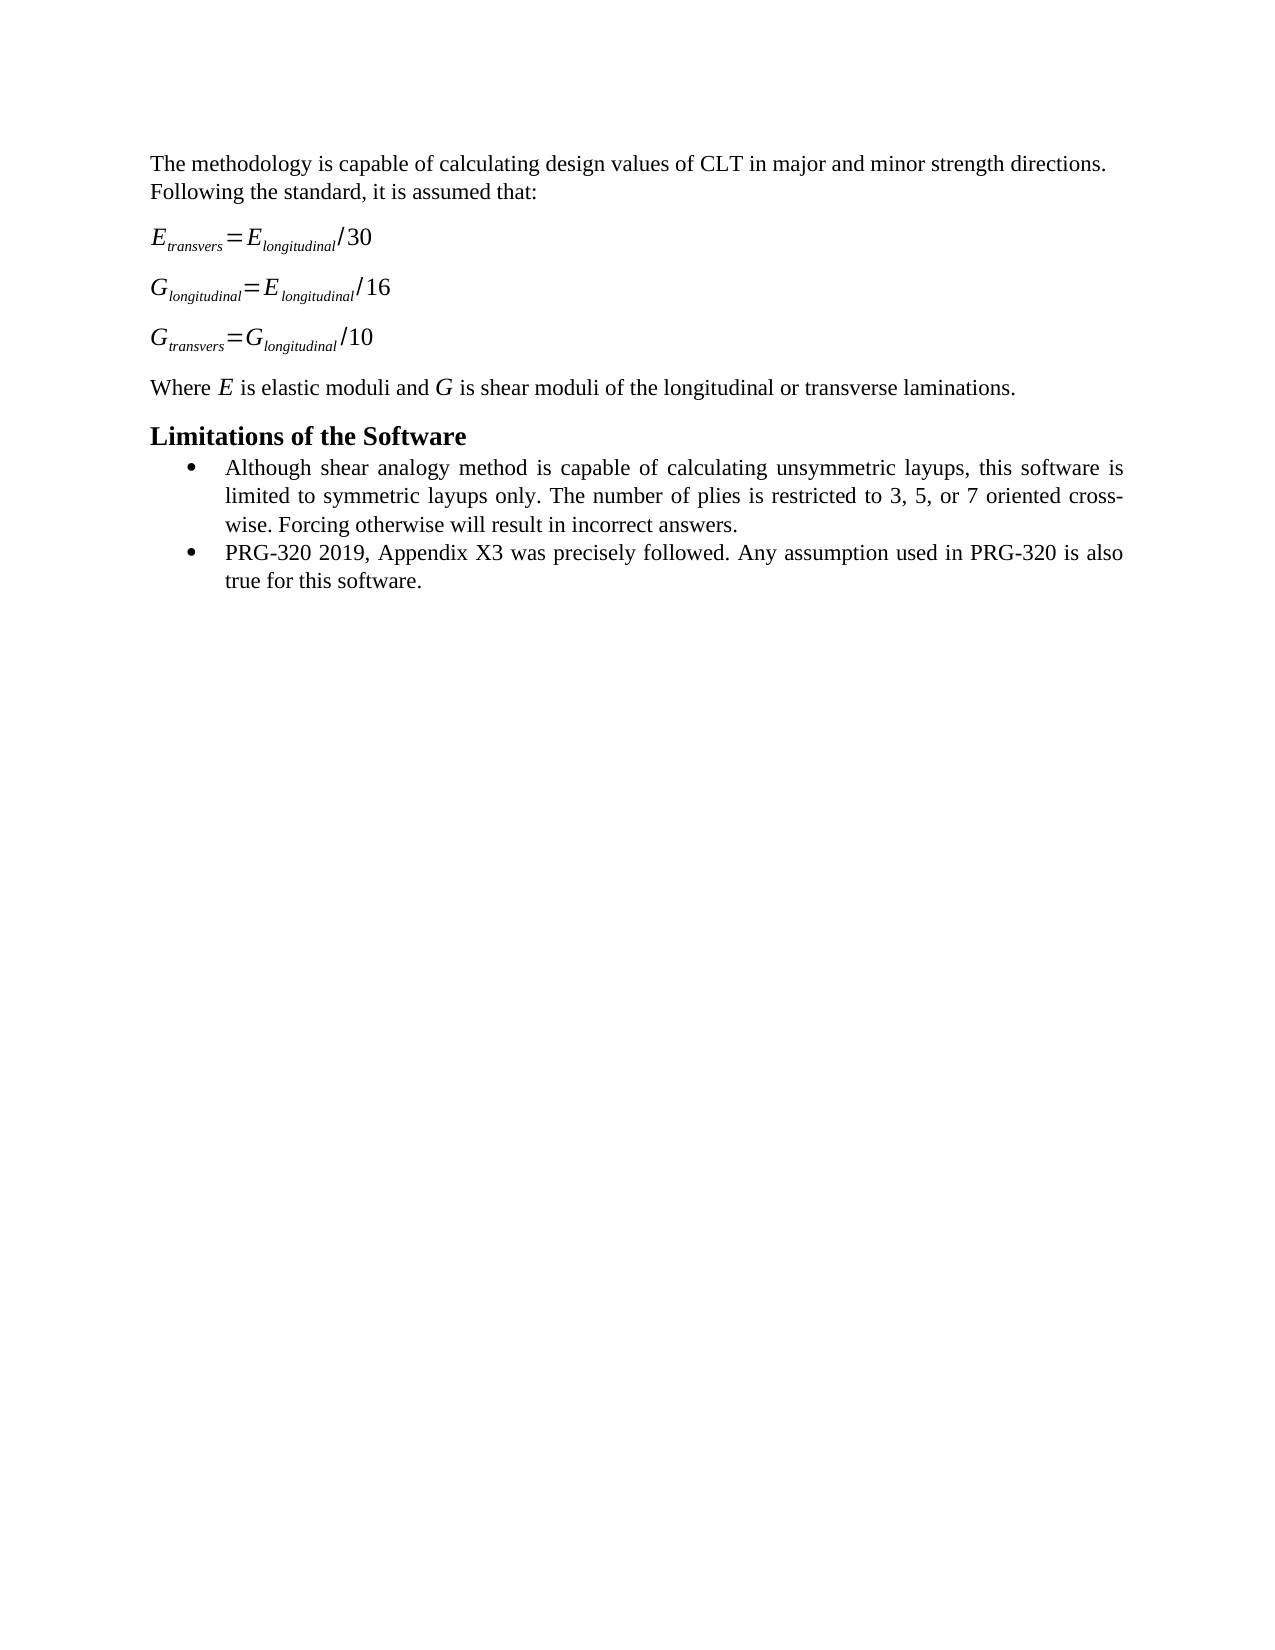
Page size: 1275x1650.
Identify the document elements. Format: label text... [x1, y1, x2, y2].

list Although shear analogy method is capable of calculating unsymmetric layups, this software is limited to symmetric layups only. The number of plies is restricted to 3, 5, or 7 oriented cross-wise. Forcing otherwise will result in incorrect answers. [187, 454, 1125, 537]
text The methodology is capable of calculating design values of CLT in major and minor strength directions. Following the standard, it is assumed that: [150, 150, 1125, 205]
text Where is elastic moduli and is shear moduli of the longitudinal or transverse laminations. [150, 374, 1125, 401]
subtitle Limitations of the Software [150, 420, 1125, 451]
list PRG-320 2019, Appendix X3 was precisely followed. Any assumption used in PRG-320 is also true for this software. [187, 539, 1125, 594]
